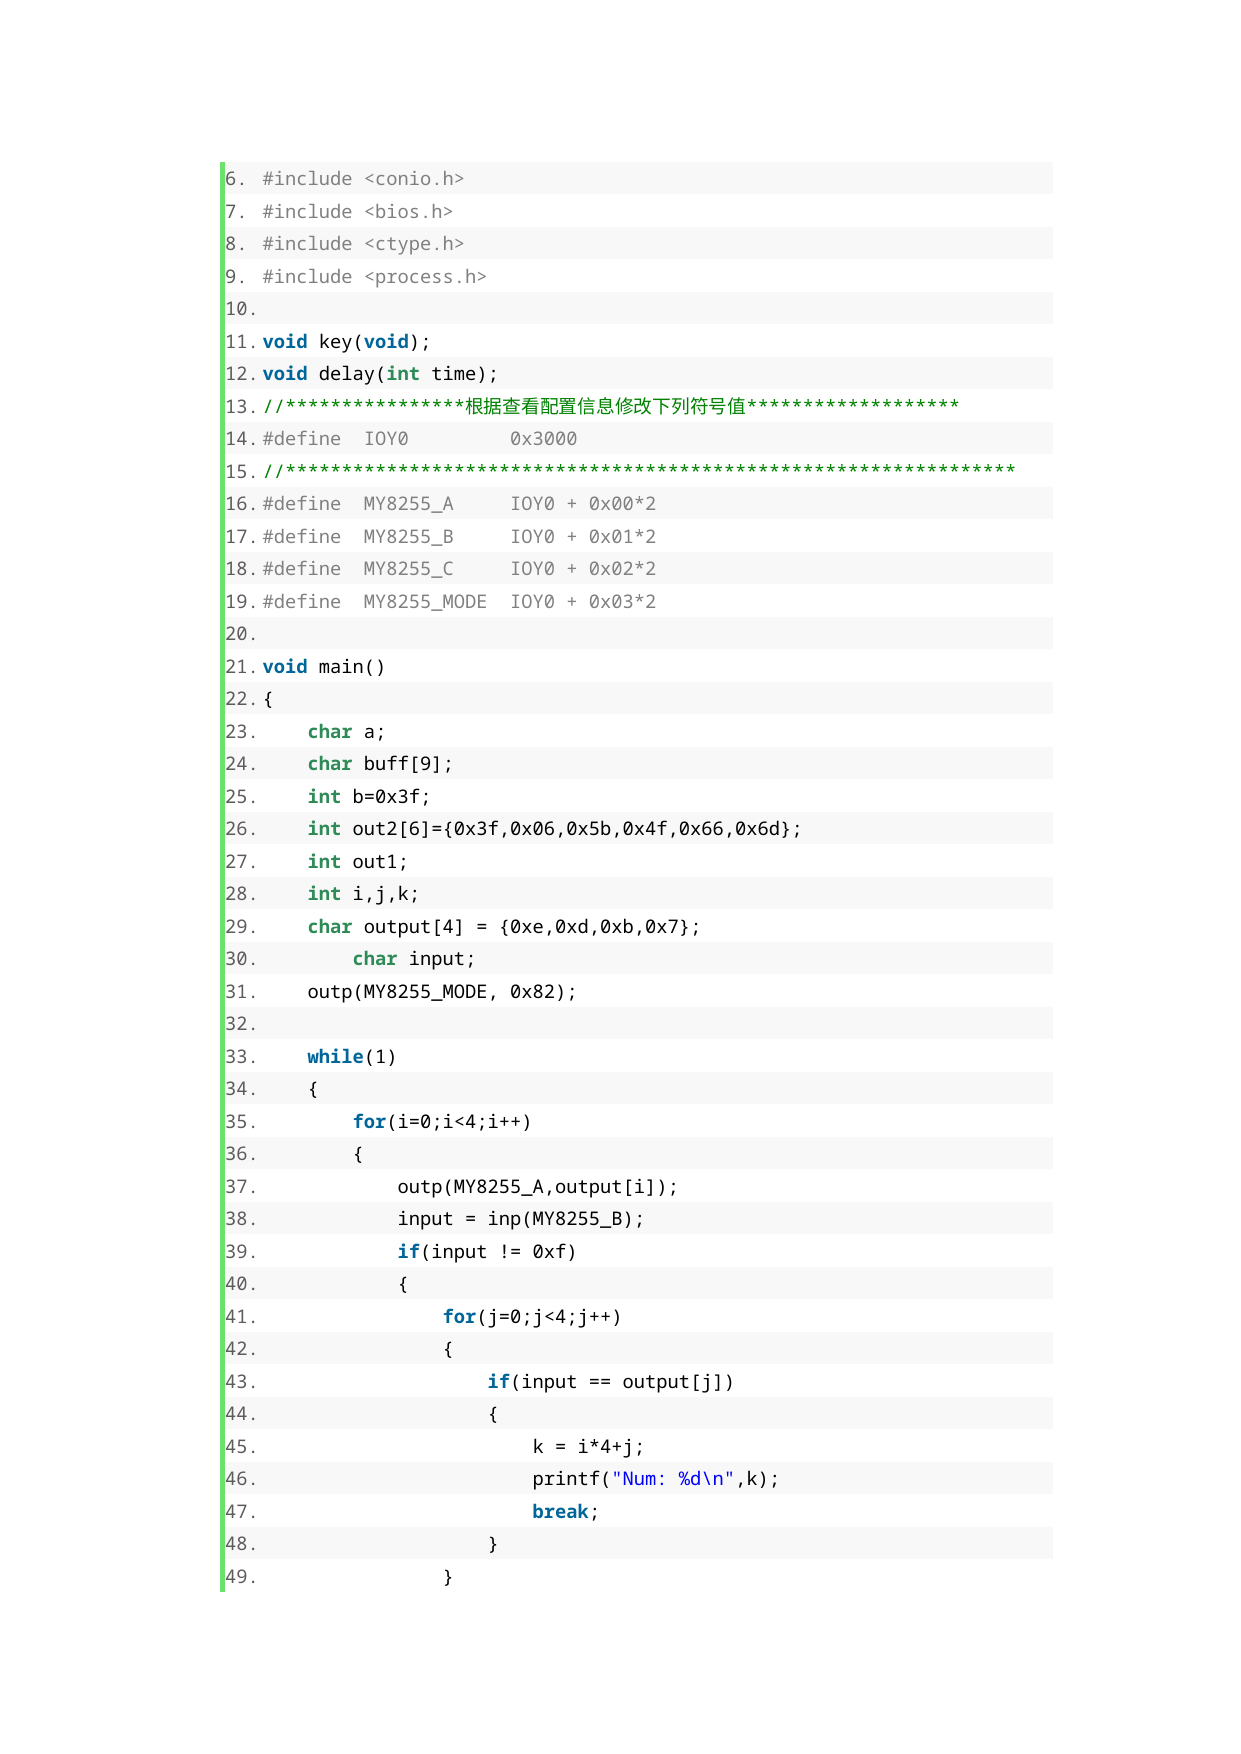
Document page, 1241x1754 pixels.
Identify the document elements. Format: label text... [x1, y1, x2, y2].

list } [225, 1527, 1053, 1559]
list #include <bios.h> [225, 194, 1053, 227]
list #define MY8255_MODE IOY0 + 0x03*2 [225, 584, 1053, 617]
list void delay(int time); [225, 357, 1053, 389]
list #include <ctype.h> [225, 227, 1053, 259]
list while(1) [225, 1039, 1053, 1072]
list for(i=0;i<4;i++) [225, 1104, 1053, 1137]
list //***************************************************************** [225, 454, 1053, 487]
list #define MY8255_A IOY0 + 0x00*2 [225, 487, 1053, 519]
list int out2[6]={0x3f,0x06,0x5b,0x4f,0x66,0x6d}; [225, 812, 1053, 844]
list { [225, 682, 1053, 714]
list outp(MY8255_MODE, 0x82); [225, 974, 1053, 1007]
list void main() [225, 649, 1053, 682]
list } [225, 1559, 1053, 1592]
list break; [225, 1494, 1053, 1527]
list #define IOY0 0x3000 [225, 422, 1053, 454]
list for(j=0;j<4;j++) [225, 1299, 1053, 1332]
list #define MY8255_C IOY0 + 0x02*2 [225, 552, 1053, 584]
list char input; [225, 942, 1053, 974]
list int b=0x3f; [225, 779, 1053, 812]
list void key(void); [225, 324, 1053, 357]
list //****************根据查看配置信息修改下列符号值******************* [225, 389, 1053, 422]
list #include <process.h> [225, 259, 1053, 292]
list char output[4] = {0xe,0xd,0xb,0x7}; [225, 909, 1053, 942]
list int i,j,k; [225, 877, 1053, 909]
list input = inp(MY8255_B); [225, 1202, 1053, 1234]
list int out1; [225, 844, 1053, 877]
list { [225, 1267, 1053, 1299]
list char buff[9]; [225, 747, 1053, 779]
list printf("Num: %d\n",k); [225, 1462, 1053, 1494]
list #include <conio.h> [225, 162, 1053, 194]
list char a; [225, 714, 1053, 747]
list #define MY8255_B IOY0 + 0x01*2 [225, 519, 1053, 552]
list if(input == output[j]) [225, 1364, 1053, 1397]
list { [225, 1397, 1053, 1429]
list outp(MY8255_A,output[i]); [225, 1169, 1053, 1202]
list { [225, 1332, 1053, 1364]
list if(input != 0xf) [225, 1234, 1053, 1267]
list { [225, 1137, 1053, 1169]
list k = i*4+j; [225, 1429, 1053, 1462]
list { [225, 1072, 1053, 1104]
